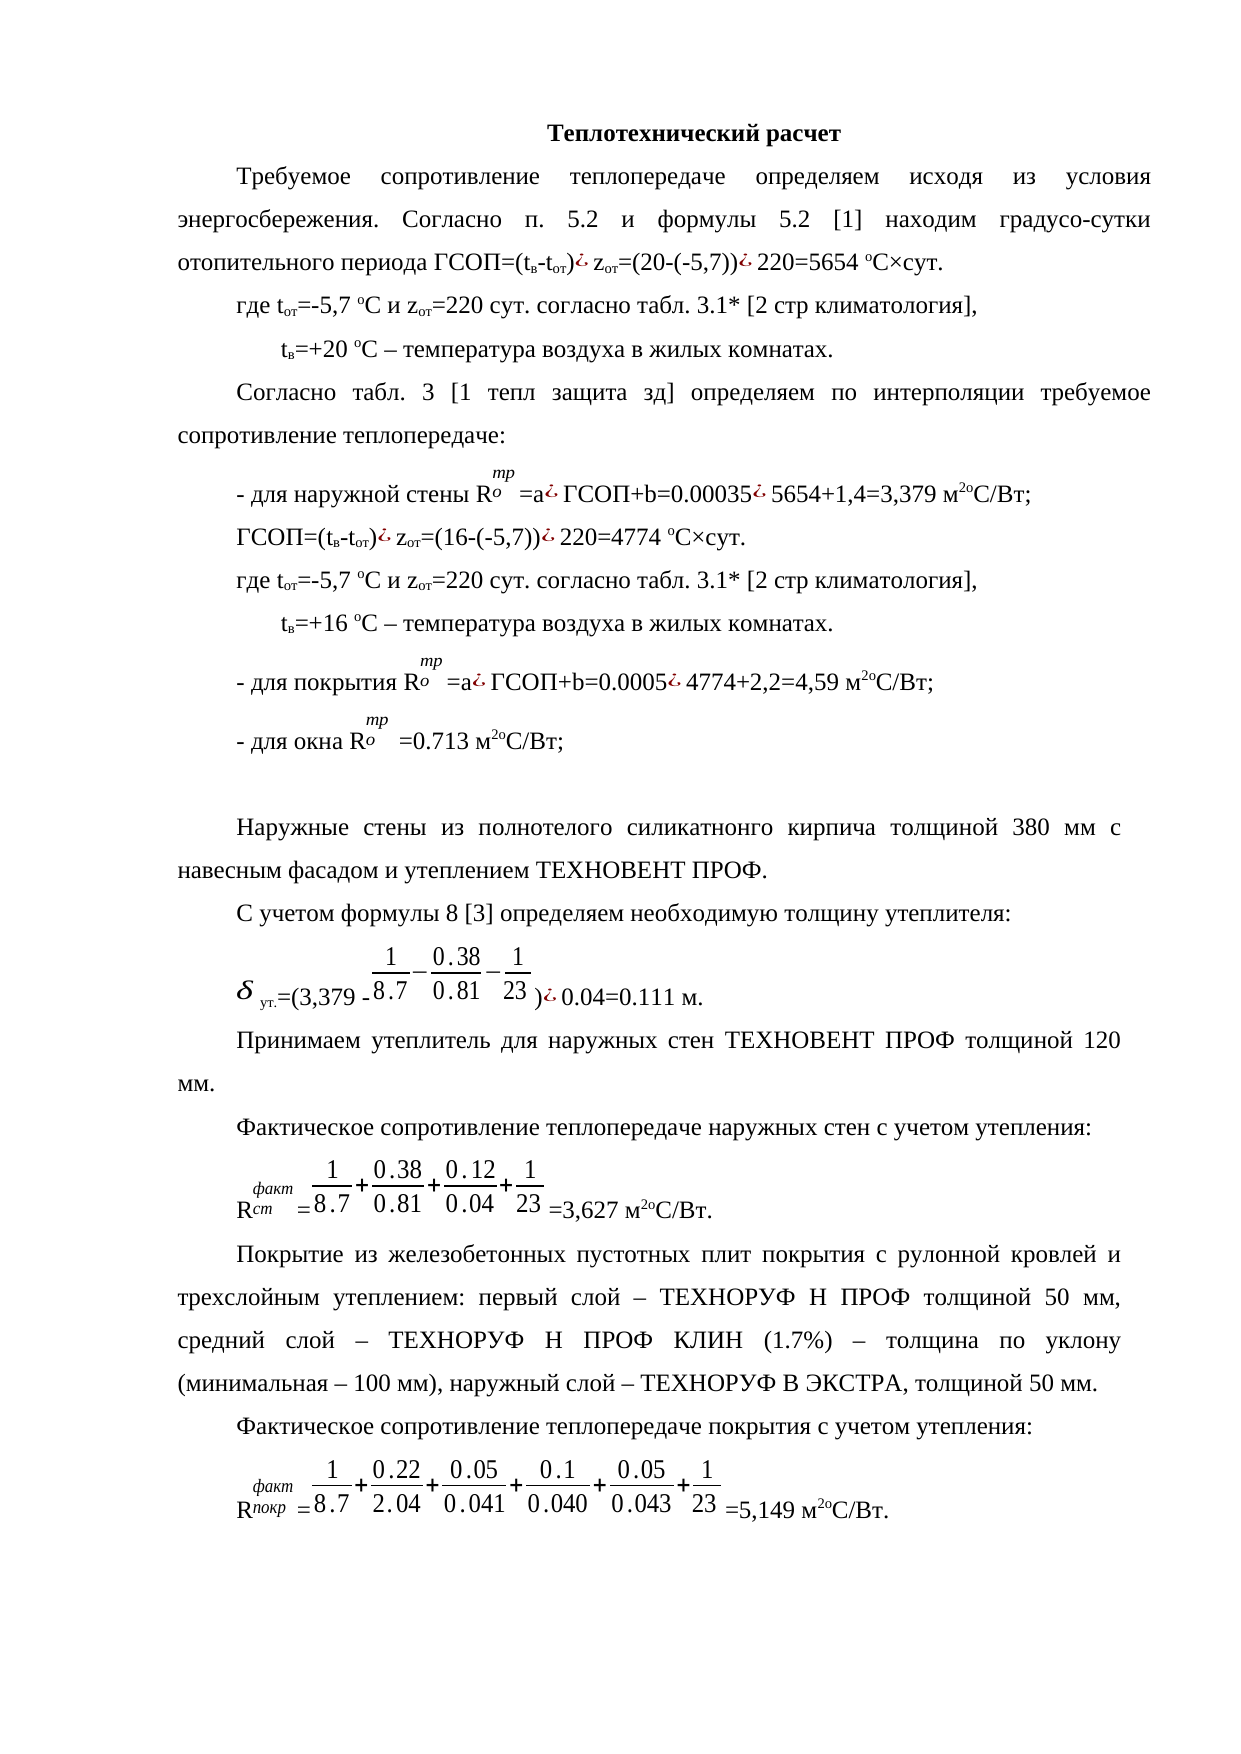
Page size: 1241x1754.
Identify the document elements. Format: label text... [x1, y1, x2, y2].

text - для покрытия R=aГСОП+b=0.00054774+2,2=4,59 м2оС/Вт; [177, 651, 1152, 696]
text Наружные стены из полнотелого силикатнонго кирпича толщиной с навесным фасадом и утеплением ТЕХНОВЕНТ ПРОФ. [177, 812, 1122, 884]
text - для окна R =0.713 м2оС/Вт; [177, 710, 1152, 755]
text Фактическое сопротивление теплопередаче наружных стен с учетом утепления: [177, 1112, 1122, 1140]
text Принимаем утеплитель для наружных стен ТЕХНОВЕНТ ПРОФ толщиной 120 мм. [177, 1025, 1122, 1097]
text Теплотехнический расчет [177, 118, 1152, 147]
text tв=+16 оС – температура воздуха в жилых комнатах. [281, 608, 1152, 637]
text Покрытие из железобетонных пустотных плит покрытия с рулонной кровлей и трехслойным утеплением: первый слой – ТЕХНОРУФ Н ПРОФ толщиной , средний слой – ТЕХНОРУФ Н ПРОФ КЛИН (1.7%) – толщина по уклону (минимальная – 100 мм), наружный слой – ТЕХНОРУФ В ЭКСТРА, толщиной . [177, 1239, 1122, 1397]
text Фактическое сопротивление теплопередаче покрытия с учетом утепления: [177, 1411, 1122, 1440]
text tв=+20 оС – температура воздуха в жилых комнатах. [281, 334, 1152, 362]
text ГСОП=(tв-tот)zот=(16-(-5,7))220=4774 оС×сут. [177, 522, 1152, 551]
text где tот=-5,7 оС и zот=220 сут. согласно табл. 3.1* [2 стр климатология], [177, 291, 1152, 319]
text R==3,627 м2оС/Вт. [177, 1155, 1122, 1224]
text - для наружной стены R=aГСОП+b=0.000355654+1,4=3,379 м2оС/Вт; [177, 463, 1152, 508]
text С учетом формулы 8 [3] определяем необходимую толщину утеплителя: [177, 898, 1122, 927]
text Согласно табл. 3 [1 тепл защита зд] определяем по интерполяции требуемое сопротивление теплопередаче: [177, 377, 1152, 449]
text где tот=-5,7 оС и zот=220 сут. согласно табл. 3.1* [2 стр климатология], [177, 565, 1152, 594]
text R==5,149 м2оС/Вт. [177, 1454, 1122, 1524]
text Требуемое сопротивление теплопередаче определяем исходя из условия энергосбережения. Согласно п. 5.2 и формулы 5.2 [1] находим градусо-сутки отопительного периода ГСОП=(tв-tот)zот=(20-(-5,7))220=5654 оС×сут. [177, 161, 1152, 276]
text ут.=(3,379 -)0.04=0.111 м. [177, 942, 1122, 1011]
